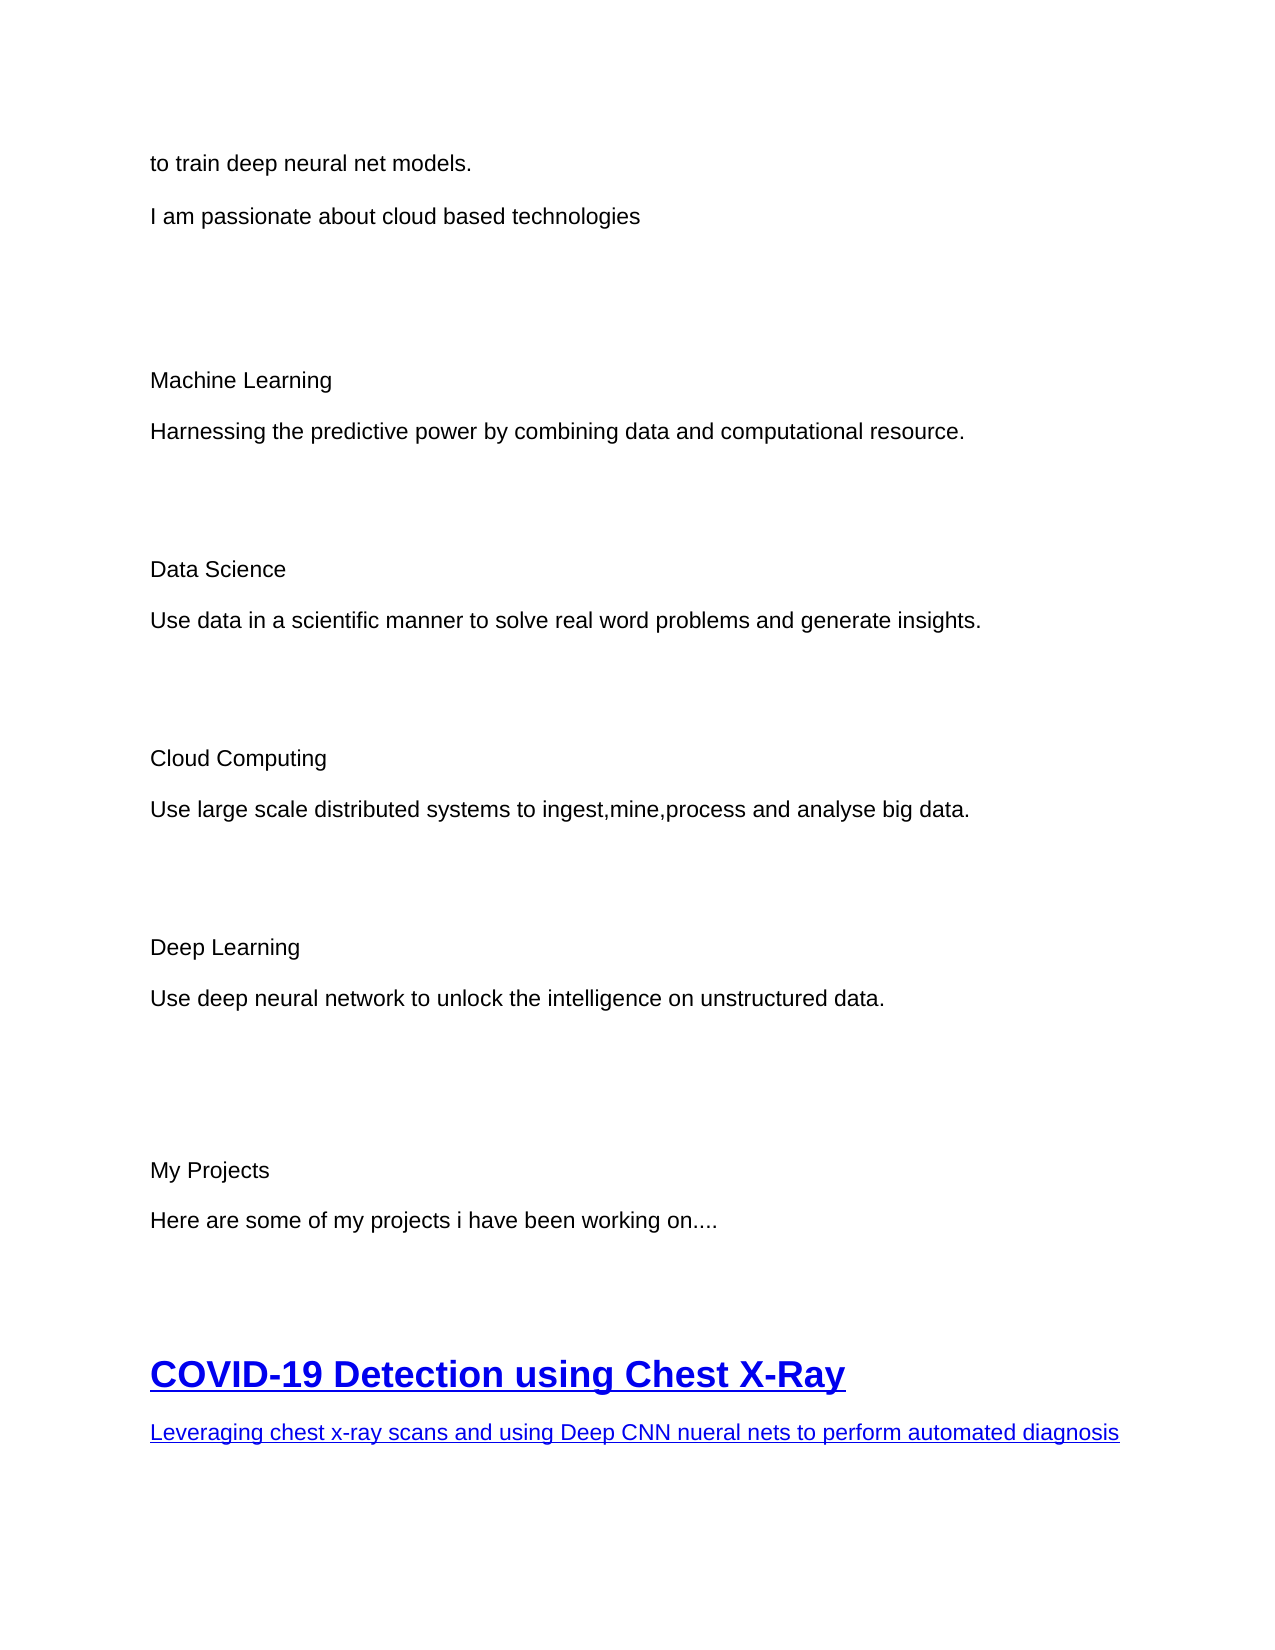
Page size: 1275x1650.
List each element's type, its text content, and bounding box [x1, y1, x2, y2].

text Cloud Computing [150, 744, 1125, 771]
text My Projects [150, 1157, 1125, 1183]
text COVID-19 Detection using Chest X-Ray [150, 1352, 1125, 1395]
text Machine Learning [150, 367, 1125, 393]
text Deep Learning [150, 933, 1125, 960]
text Here are some of my projects i have been working on.... [150, 1207, 1125, 1233]
text Harnessing the predictive power by combining data and computational resource. [150, 418, 1125, 444]
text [150, 150, 1125, 176]
text I am passionate about cloud based technologies [150, 203, 1125, 229]
text Use large scale distributed systems to ingest,mine,process and analyse big data. [150, 796, 1125, 822]
text Use deep neural network to unlock the intelligence on unstructured data. [150, 985, 1125, 1011]
text Use data in a scientific manner to solve real word problems and generate insights. [150, 607, 1125, 633]
text Data Science [150, 556, 1125, 582]
text Leveraging chest x-ray scans and using Deep CNN nueral nets to perform automated diagnosis [150, 1419, 1125, 1445]
